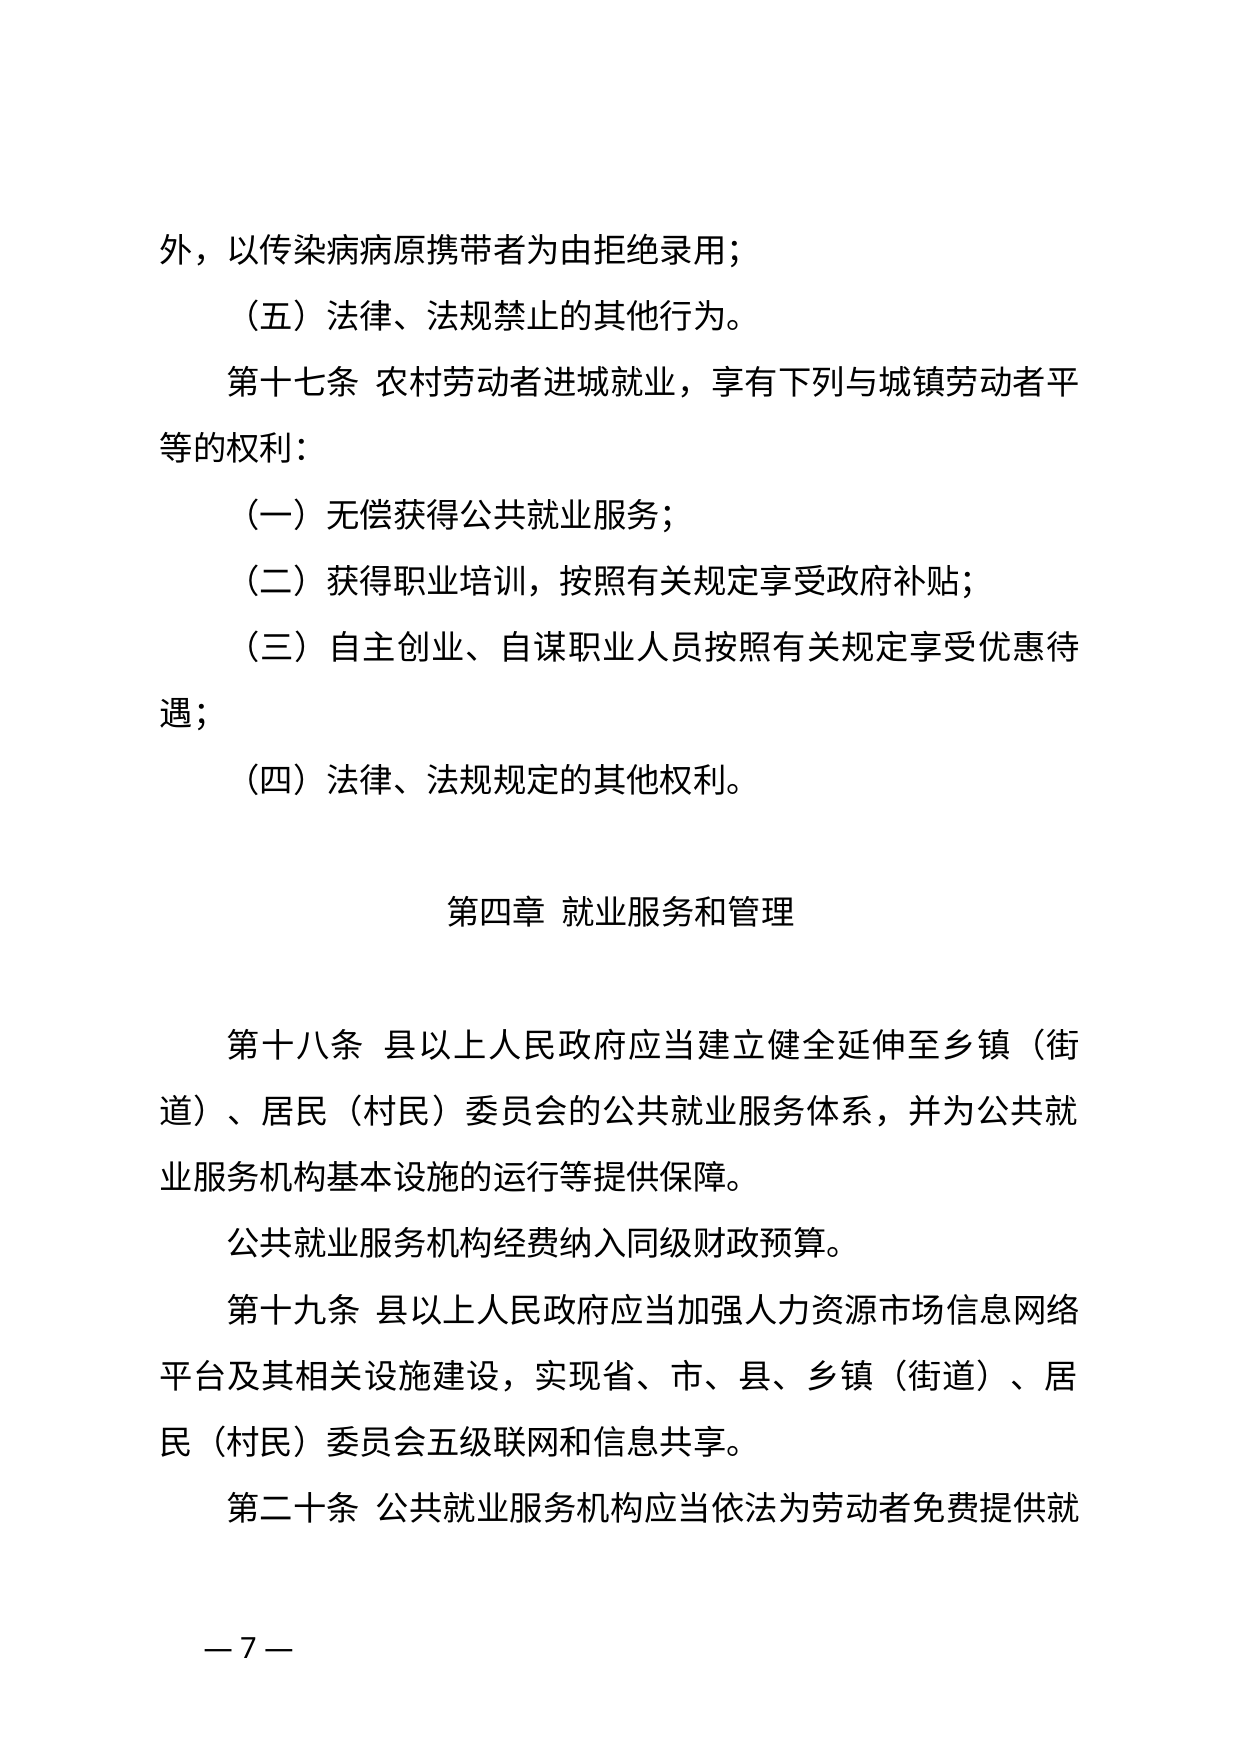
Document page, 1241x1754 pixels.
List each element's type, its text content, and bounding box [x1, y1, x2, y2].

text 第十九条 县以上人民政府应当加强人力资源市场信息网络平台及其相关设施建设，实现省、市、县、乡镇（街道）、居民（村民）委员会五级联网和信息共享。 [159, 1274, 1081, 1473]
text （五）法律、法规禁止的其他行为。 [159, 281, 1081, 347]
text 第十七条 农村劳动者进城就业，享有下列与城镇劳动者平等的权利： [159, 347, 1081, 479]
text （三）自主创业、自谋职业人员按照有关规定享受优惠待遇； [159, 612, 1081, 744]
text （一）无偿获得公共就业服务； [159, 479, 1081, 546]
subtitle 第四章 就业服务和管理 [159, 877, 1081, 943]
text （二）获得职业培训，按照有关规定享受政府补贴； [159, 546, 1081, 612]
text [159, 214, 1081, 281]
text 公共就业服务机构经费纳入同级财政预算。 [159, 1208, 1081, 1274]
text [159, 1473, 1081, 1539]
text 第十八条 县以上人民政府应当建立健全延伸至乡镇（街道）、居民（村民）委员会的公共就业服务体系，并为公共就业服务机构基本设施的运行等提供保障。 [159, 1009, 1081, 1208]
text （四）法律、法规规定的其他权利。 [159, 744, 1081, 811]
